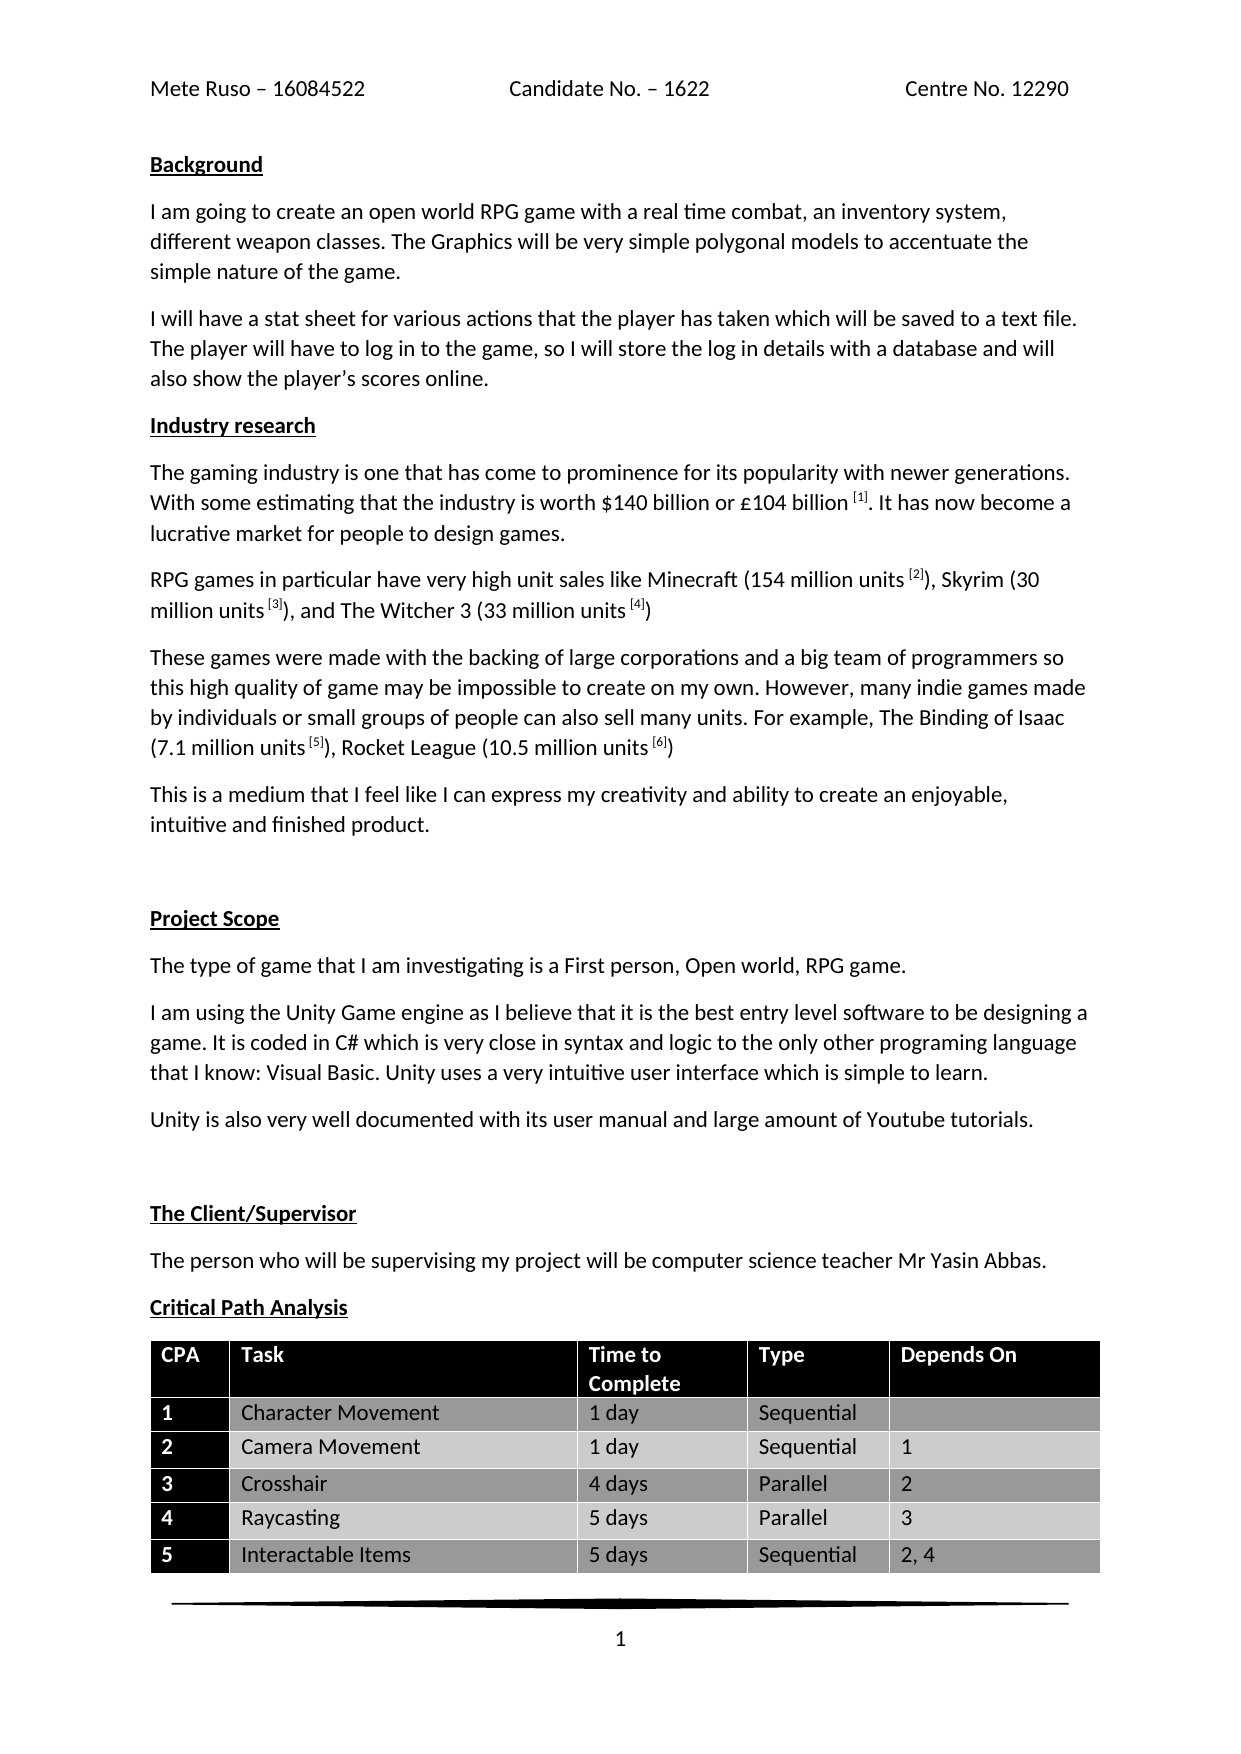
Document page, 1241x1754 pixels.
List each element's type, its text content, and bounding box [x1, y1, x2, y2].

text This is a medium that I feel like I can express my creativity and ability to create an enjoyable, intuitive and finished product. [150, 780, 1090, 838]
text I am going to create an open world RPG game with a real time combat, an inventory system, different weapon classes. The Graphics will be very simple polygonal models to accentuate the simple nature of the game. [150, 197, 1090, 285]
table_cell Crosshair [230, 1469, 577, 1502]
text The gaming industry is one that has come to prominence for its popularity with newer generations. With some estimating that the industry is worth $140 billion or £104 billion [1]. It has now become a lucrative market for people to design games. [150, 458, 1090, 547]
table_cell Raycasting [230, 1503, 577, 1539]
table_cell Interactable Items [230, 1540, 577, 1573]
table_header Time to Complete [578, 1341, 747, 1397]
text Critical Path Analysis [150, 1293, 1090, 1321]
table_cell 3 [890, 1503, 1100, 1539]
text The type of game that I am investigating is a First person, Open world, RPG game. [150, 951, 1090, 979]
table_cell Sequential [748, 1432, 889, 1468]
table_cell 2 [151, 1432, 229, 1468]
table_cell 2 [890, 1469, 1100, 1502]
text The person who will be supervising my project will be computer science teacher Mr Yasin Abbas. [150, 1246, 1090, 1274]
text These games were made with the backing of large corporations and a big team of programmers so this high quality of game may be impossible to create on my own. However, many indie games made by individuals or small groups of people can also sell many units. For example, The Binding of Isaac (7.1 million units [5]), Rocket League (10.5 million units [6]) [150, 643, 1090, 761]
text Project Scope [150, 904, 1090, 932]
table_cell Parallel [748, 1503, 889, 1539]
text Industry research [150, 411, 1090, 439]
table_cell 5 [151, 1540, 229, 1573]
table_cell 1 day [578, 1398, 747, 1431]
table_cell Sequential [748, 1398, 889, 1431]
text Unity is also very well documented with its user manual and large amount of Youtube tutorials. [150, 1105, 1090, 1133]
table_cell Character Movement [230, 1398, 577, 1431]
table_header Task [230, 1341, 577, 1397]
table_cell Sequential [748, 1540, 889, 1573]
table_cell 1 [890, 1432, 1100, 1468]
table_cell 2, 4 [890, 1540, 1100, 1573]
table_cell 5 days [578, 1540, 747, 1573]
text I am using the Unity Game engine as I believe that it is the best entry level software to be designing a game. It is coded in C# which is very close in syntax and logic to the only other programing language that I know: Visual Basic. Unity uses a very intuitive user interface which is simple to learn. [150, 998, 1090, 1086]
text RPG games in particular have very high unit sales like Minecraft (154 million units [2]), Skyrim (30 million units [3]), and The Witcher 3 (33 million units [4]) [150, 566, 1090, 624]
table_cell [890, 1398, 1100, 1431]
text Background [150, 150, 1090, 178]
table_cell 1 day [578, 1432, 747, 1468]
table_cell 3 [151, 1469, 229, 1502]
table_header Type [748, 1341, 889, 1397]
table_cell Camera Movement [230, 1432, 577, 1468]
table_cell 4 [151, 1503, 229, 1539]
table_header CPA [151, 1341, 229, 1397]
table_cell 4 days [578, 1469, 747, 1502]
table_cell 1 [151, 1398, 229, 1431]
text I will have a stat sheet for various actions that the player has taken which will be saved to a text file. The player will have to log in to the game, so I will store the log in details with a database and will also show the player’s scores online. [150, 304, 1090, 393]
table_cell Parallel [748, 1469, 889, 1502]
table_cell 5 days [578, 1503, 747, 1539]
table_header Depends On [890, 1341, 1100, 1397]
text The Client/Supervisor [150, 1199, 1090, 1227]
